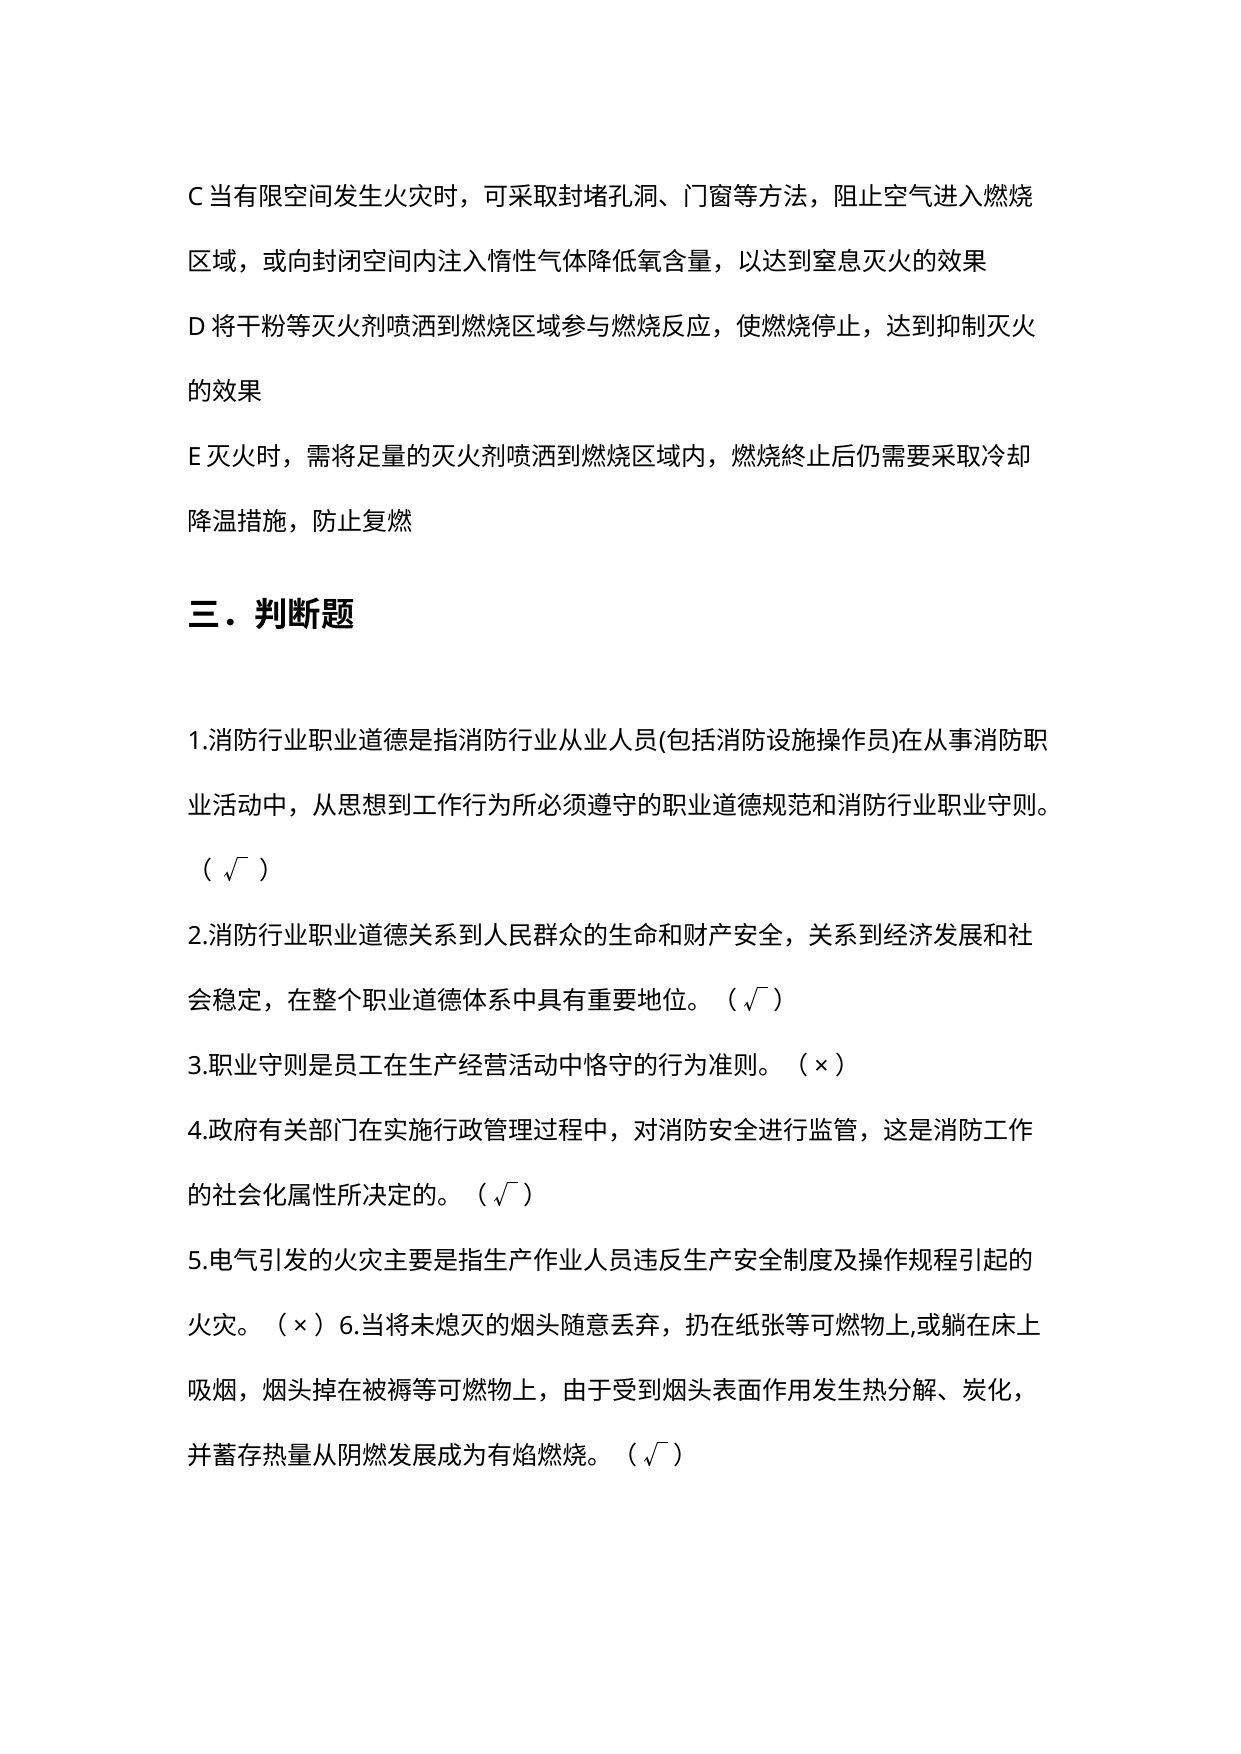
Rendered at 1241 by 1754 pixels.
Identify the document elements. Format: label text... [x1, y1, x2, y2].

text 1.消防行业职业道德是指消防行业从业人员(包括消防设施操作员)在从事消防职业活动中，从思想到工作行为所必须遵守的职业道德规范和消防行业职业守则。（ √ ） [187, 706, 1053, 901]
subtitle 三．判断题 [187, 579, 1053, 644]
text 4.政府有关部门在实施行政管理过程中，对消防安全进行监管，这是消防工作的社会化属性所决定的。（ √ ） [187, 1096, 1053, 1226]
text C当有限空间发生火灾时，可采取封堵孔洞、门窗等方法，阻止空气进入燃烧区域，或向封闭空间内注入惰性气体降低氧含量，以达到窒息灭火的效果 [187, 162, 1053, 292]
text E灭火时，需将足量的灭火剂喷洒到燃烧区域内，燃烧終止后仍需要采取冷却降温措施，防止复燃 [187, 422, 1053, 552]
text 5.电气引发的火灾主要是指生产作业人员违反生产安全制度及操作规程引起的火灾。（ × ）6.当将未熄灭的烟头随意丢弃，扔在纸张等可燃物上,或躺在床上吸烟，烟头掉在被褥等可燃物上，由于受到烟头表面作用发生热分解、炭化，并蓄存热量从阴燃发展成为有焰燃烧。（ √ ） [187, 1226, 1053, 1486]
text 2.消防行业职业道德关系到人民群众的生命和财产安全，关系到经济发展和社会稳定，在整个职业道德体系中具有重要地位。（ √ ） [187, 901, 1053, 1031]
text D将干粉等灭火剂喷洒到燃烧区域参与燃烧反应，使燃烧停止，达到抑制灭火的效果 [187, 292, 1053, 422]
text 3.职业守则是员工在生产经营活动中恪守的行为准则。（ × ） [187, 1031, 1053, 1096]
